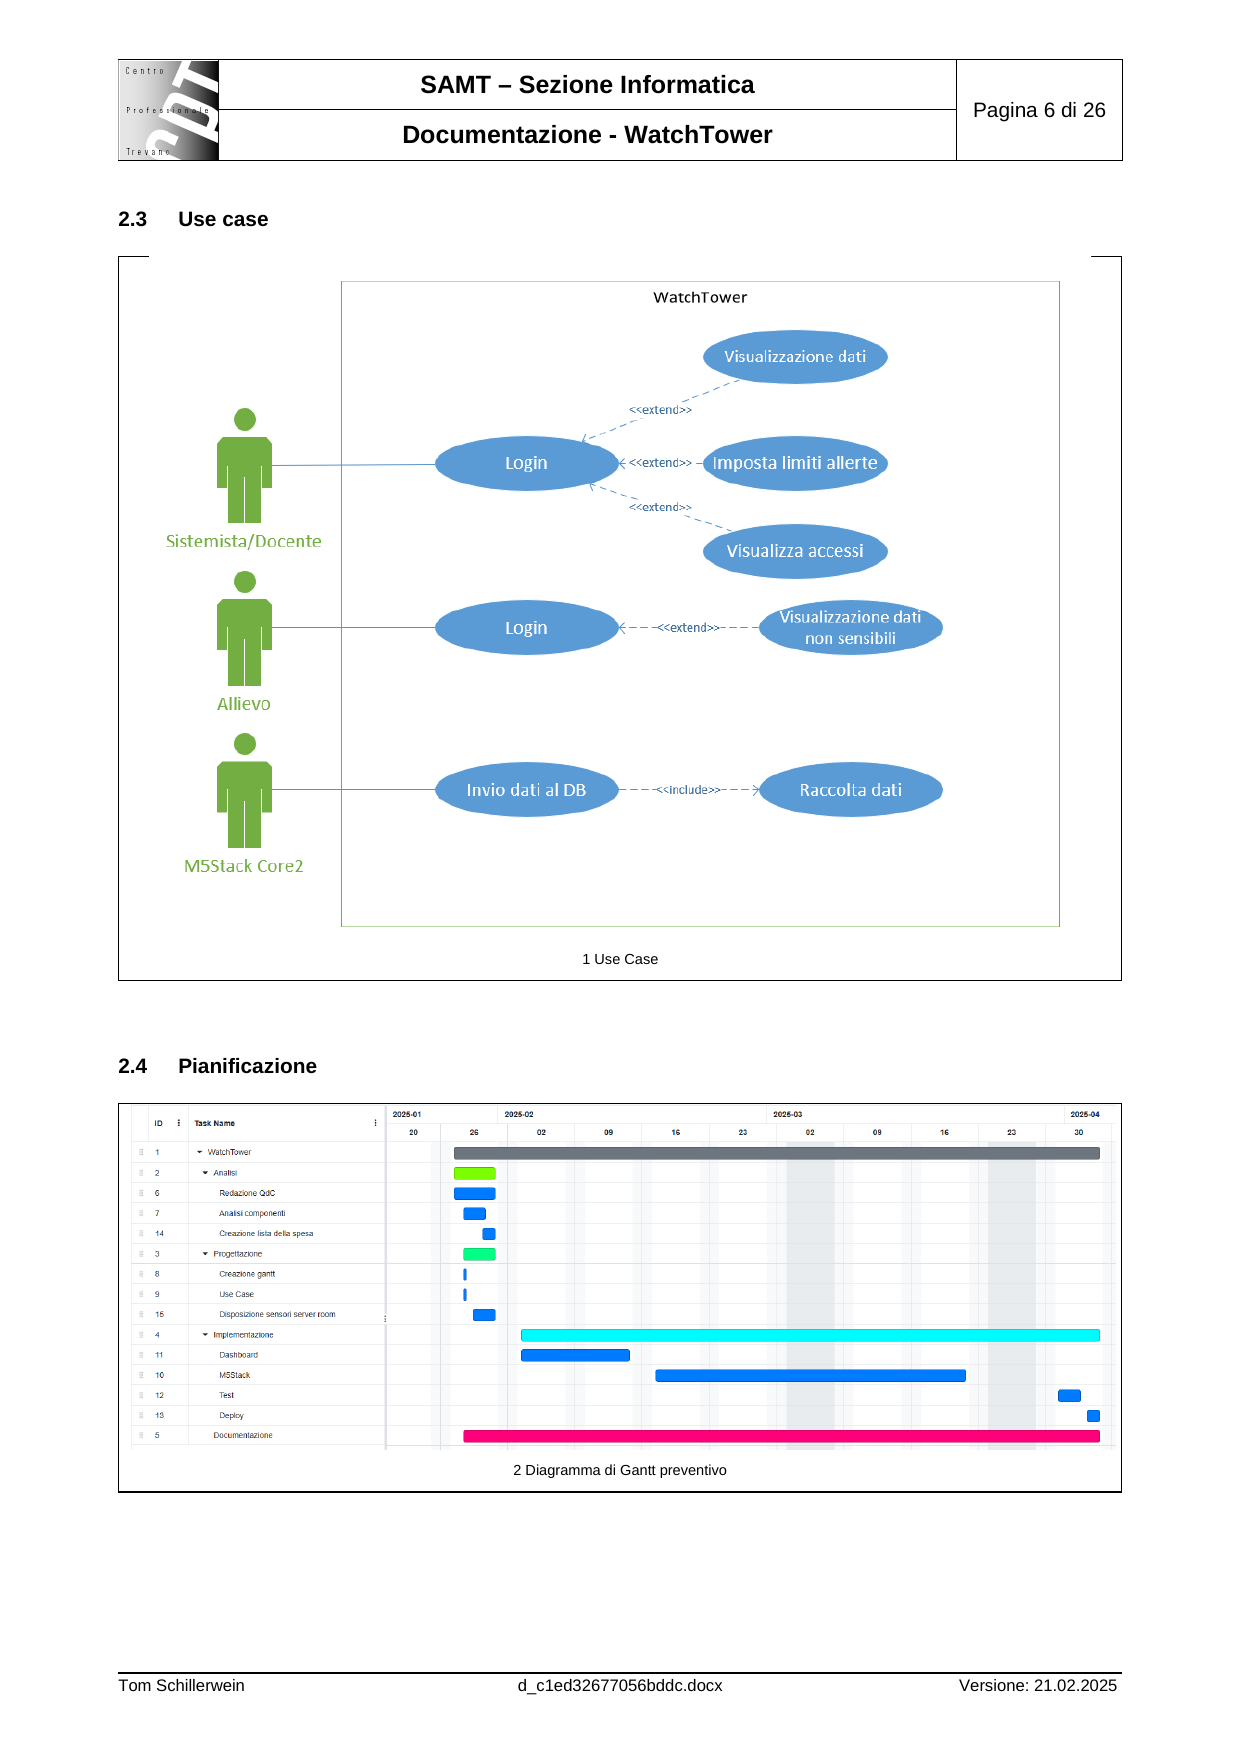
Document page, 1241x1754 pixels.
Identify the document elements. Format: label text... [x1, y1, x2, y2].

picture [149, 256, 1092, 939]
subtitle Pianificazione [118, 1054, 1122, 1078]
table_header 2 Diagramma di Gantt preventivo [119, 1104, 1121, 1491]
table_header 1 Use Case [119, 257, 1121, 980]
picture [118, 60, 219, 160]
subtitle Use case [118, 207, 1122, 231]
picture [129, 1104, 1117, 1450]
